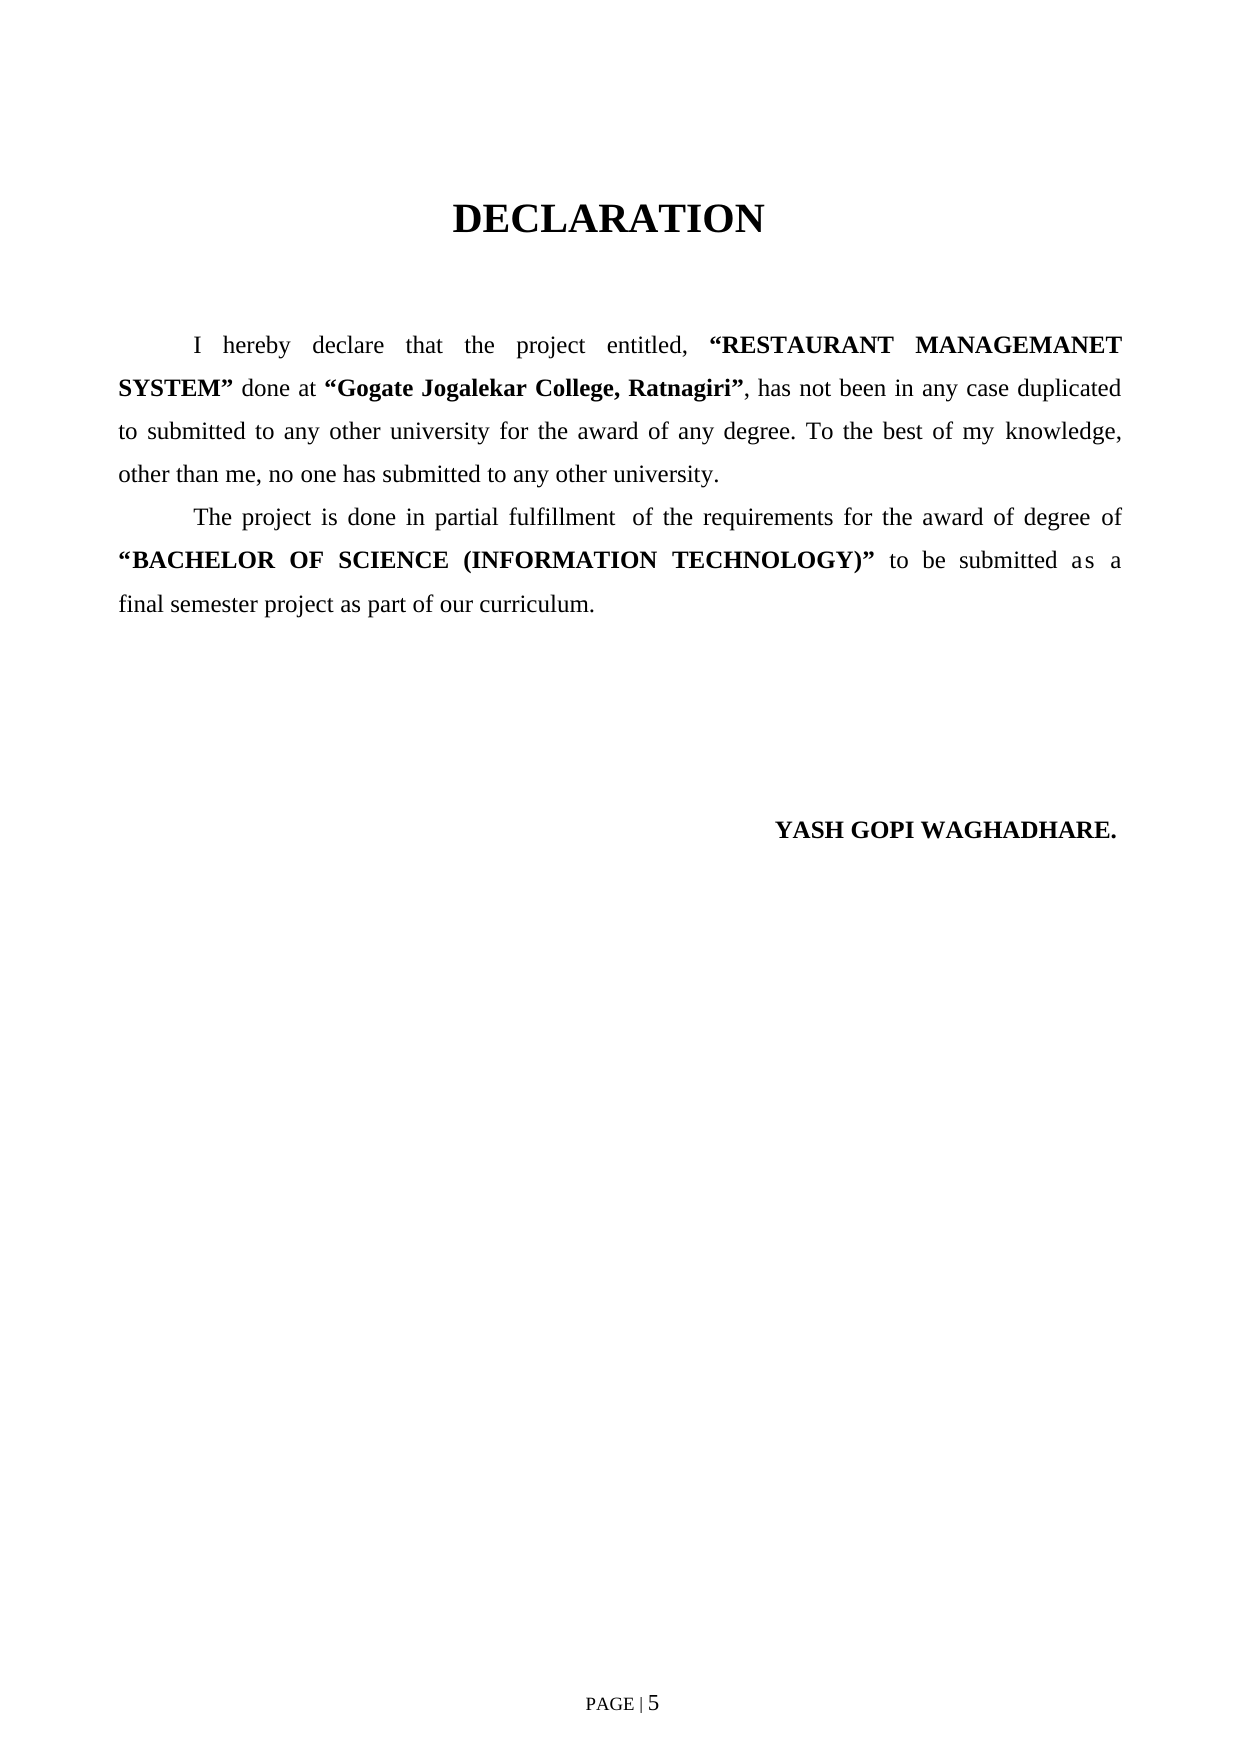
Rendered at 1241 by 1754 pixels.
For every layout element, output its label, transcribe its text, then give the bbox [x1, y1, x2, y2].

subtitle DECLARATION [236, 193, 981, 241]
text The project is done in partial fulfillment of the requirements for the award of degree of “BACHELOR OF SCIENCE (INFORMATION TECHNOLOGY)” to be submitted as a final semester project as part of our curriculum. [118, 502, 1122, 617]
text I hereby declare that the project entitled, “RESTAURANT MANAGEMANET SYSTEM” done at “Gogate Jogalekar College, Ratnagiri”, has not been in any case duplicated to submitted to any other university for the award of any degree. To the best of my knowledge, other than me, no one has submitted to any other university. [118, 330, 1122, 488]
text YASH GOPI WAGHADHARE. [732, 815, 1122, 887]
